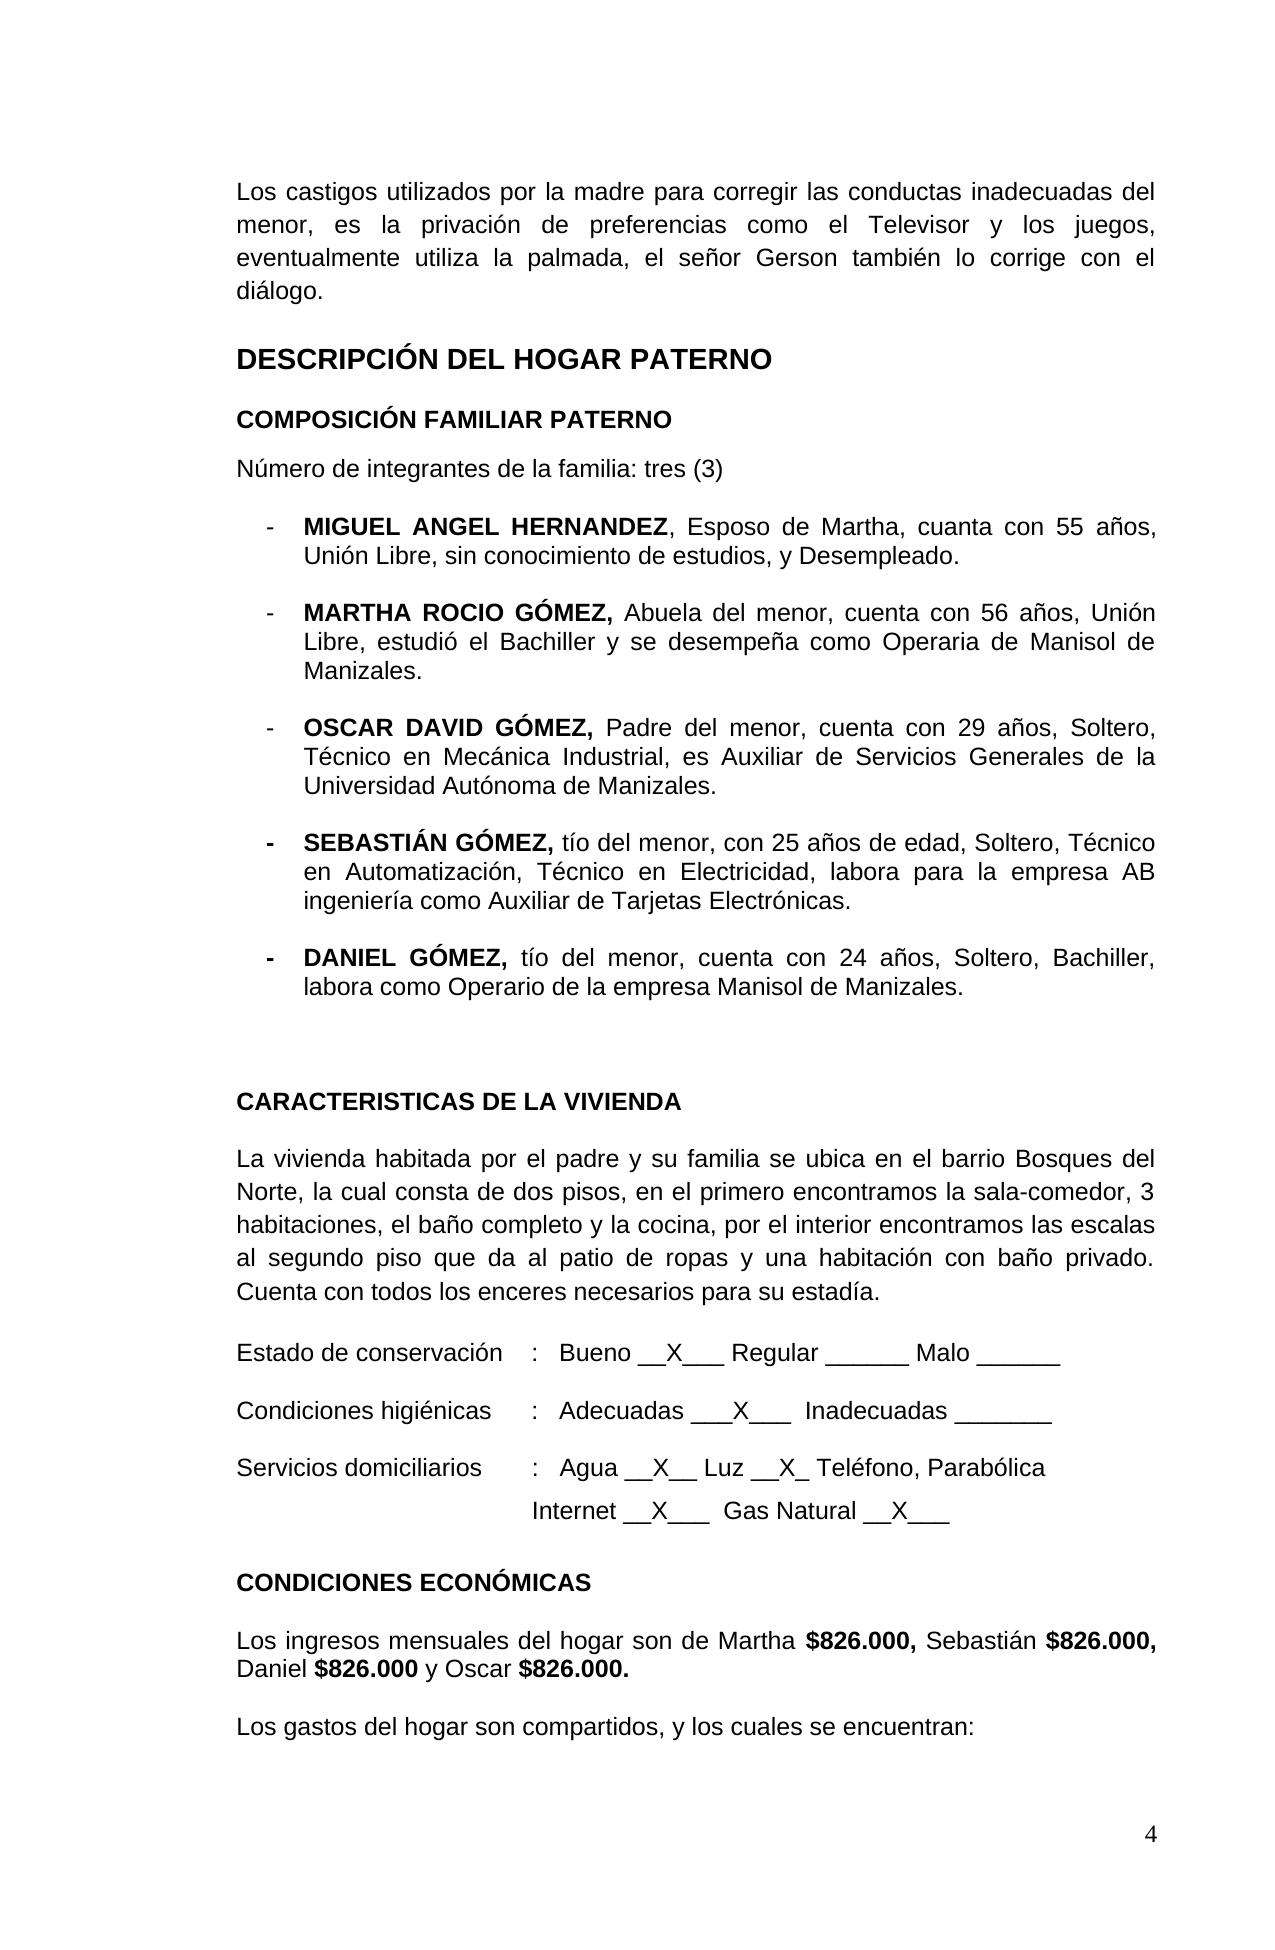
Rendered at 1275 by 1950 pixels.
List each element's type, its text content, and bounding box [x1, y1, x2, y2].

text Condiciones higiénicas : Adecuadas ___X___ Inadecuadas _______ [236, 1396, 1157, 1424]
text COMPOSICIÓN FAMILIAR PATERNO [236, 404, 1157, 433]
text CONDICIONES ECONÓMICAS [236, 1568, 1157, 1597]
list DANIEL GÓMEZ, tío del menor, cuenta con 24 años, Soltero, Bachiller, labora como Operario de la empresa Manisol de Manizales. [266, 943, 1157, 1001]
text Servicios domiciliarios : Agua __X__ Luz __X_ Teléfono, Parabólica Internet __X___ Gas Natural __X___ [236, 1453, 1157, 1525]
list MIGUEL ANGEL HERNANDEZ, Esposo de Martha, cuanta con 55 años, Unión Libre, sin conocimiento de estudios, y Desempleado. [266, 512, 1157, 569]
text Los castigos utilizados por la madre para corregir las conductas inadecuadas del menor, es la privación de preferencias como el Televisor y los juegos, eventualmente utiliza la palmada, el señor Gerson también lo corrige con el diálogo. [236, 177, 1157, 305]
text Los ingresos mensuales del hogar son de Martha $826.000, Sebastián $826.000, Daniel $826.000 y Oscar $826.000. [236, 1626, 1157, 1683]
text Estado de conservación : Bueno __X___ Regular ______ Malo ______ [236, 1338, 1157, 1367]
text La vivienda habitada por el padre y su familia se ubica en el barrio Bosques del Norte, la cual consta de dos pisos, en el primero encontramos la sala-comedor, 3 habitaciones, el baño completo y la cocina, por el interior encontramos las escalas al segundo piso que da al patio de ropas y una habitación con baño privado. Cuenta con todos los enceres necesarios para su estadía. [236, 1144, 1157, 1305]
text CARACTERISTICAS DE LA VIVIENDA [236, 1087, 1157, 1116]
text DESCRIPCIÓN DEL HOGAR PATERNO [236, 342, 1157, 376]
list MARTHA ROCIO GÓMEZ, Abuela del menor, cuenta con 56 años, Unión Libre, estudió el Bachiller y se desempeña como Operaria de Manisol de Manizales. [266, 598, 1157, 684]
list SEBASTIÁN GÓMEZ, tío del menor, con 25 años de edad, Soltero, Técnico en Automatización, Técnico en Electricidad, labora para la empresa AB ingeniería como Auxiliar de Tarjetas Electrónicas. [266, 828, 1157, 914]
list OSCAR DAVID GÓMEZ, Padre del menor, cuenta con 29 años, Soltero, Técnico en Mecánica Industrial, es Auxiliar de Servicios Generales de la Universidad Autónoma de Manizales. [266, 713, 1157, 799]
text Los gastos del hogar son compartidos, y los cuales se encuentran: [236, 1712, 1157, 1741]
text Número de integrantes de la familia: tres (3) [236, 454, 1157, 483]
